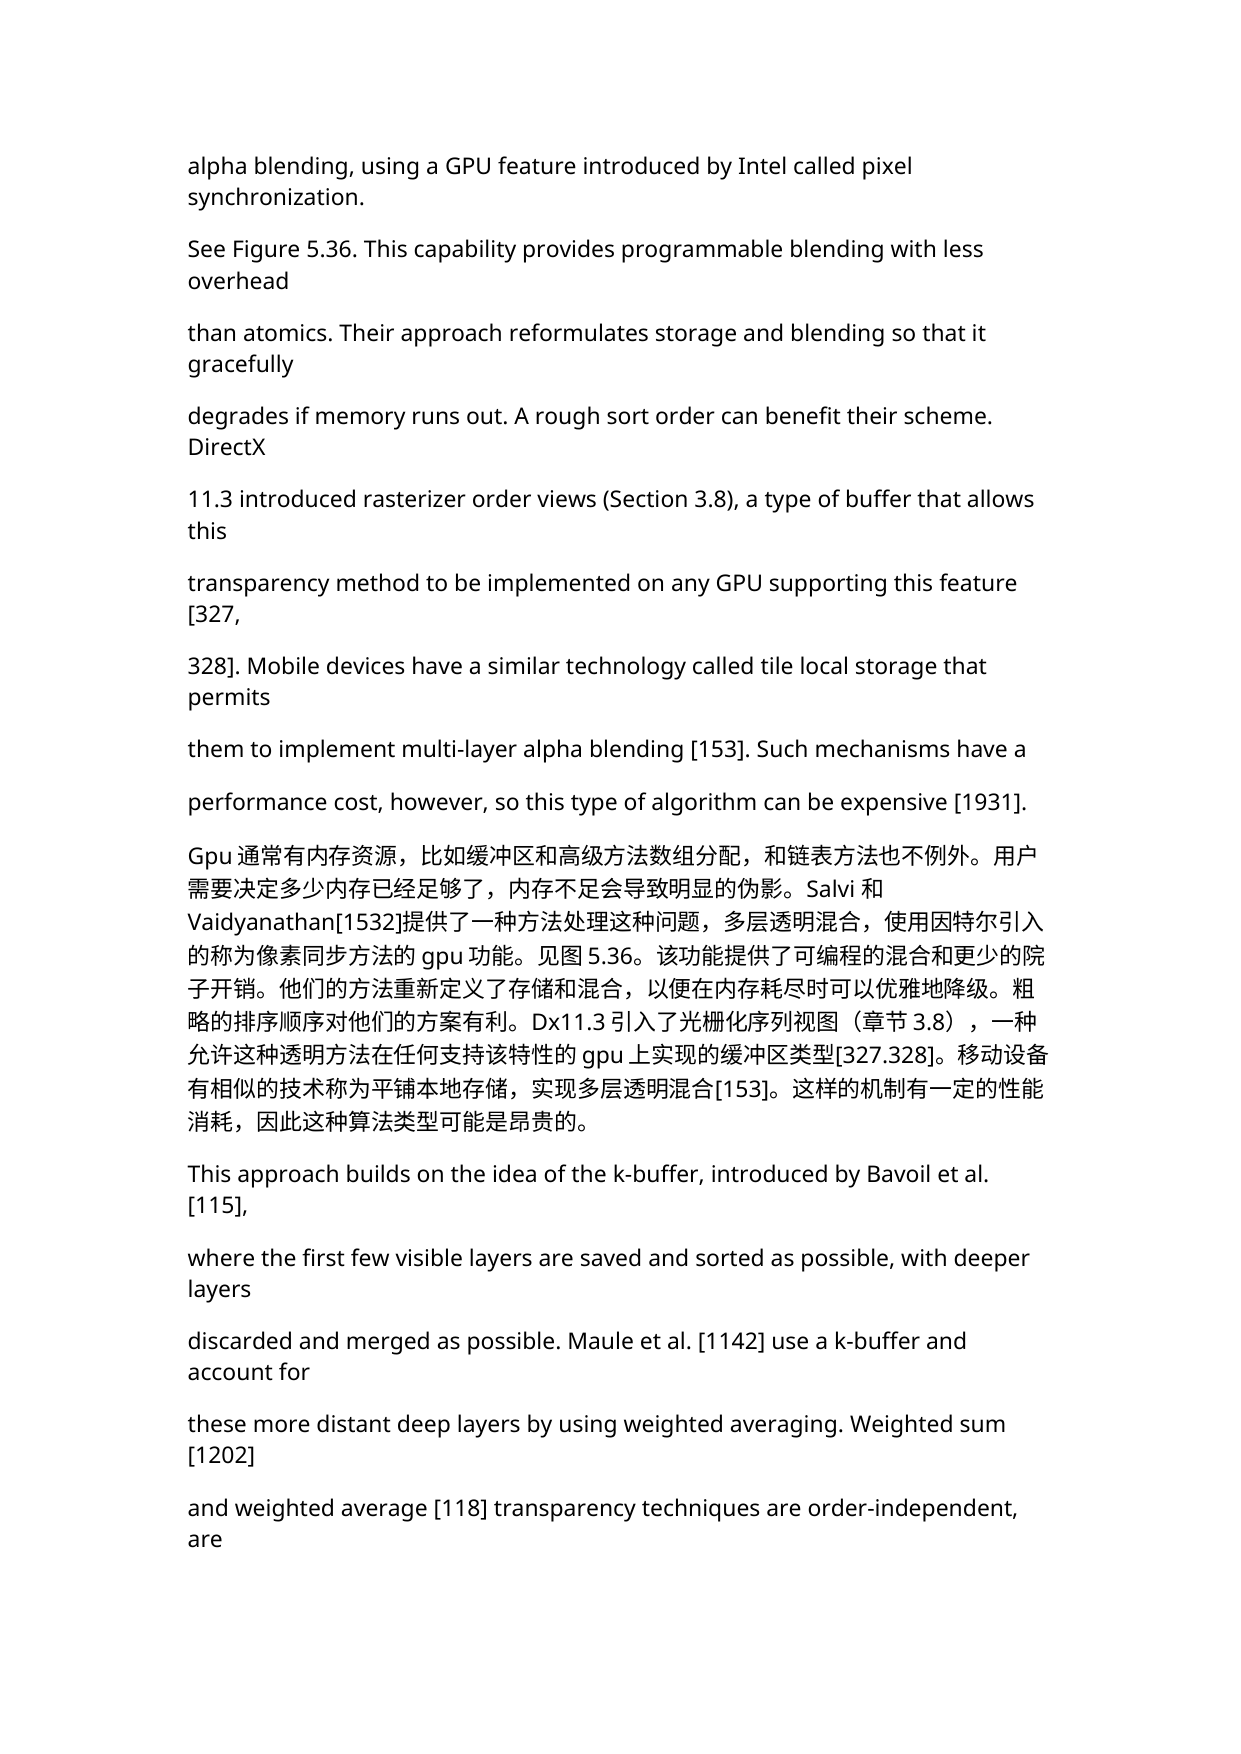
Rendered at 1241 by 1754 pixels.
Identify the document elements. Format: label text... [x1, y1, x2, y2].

text and weighted average [118] transparency techniques are order-independent, are [187, 1491, 1053, 1554]
text them to implement multi-layer alpha blending [153]. Such mechanisms have a [187, 733, 1053, 764]
text performance cost, however, so this type of algorithm can be expensive [1931]. [187, 785, 1053, 817]
text 328]. Mobile devices have a similar technology called tile local storage that permits [187, 650, 1053, 712]
text Gpu通常有内存资源，比如缓冲区和高级方法数组分配，和链表方法也不例外。用户需要决定多少内存已经足够了，内存不足会导致明显的伪影。Salvi 和Vaidyanathan[1532]提供了一种方法处理这种问题，多层透明混合，使用因特尔引入的称为像素同步方法的gpu功能。见图5.36。该功能提供了可编程的混合和更少的院子开销。他们的方法重新定义了存储和混合，以便在内存耗尽时可以优雅地降级。粗略的排序顺序对他们的方案有利。Dx11.3引入了光栅化序列视图（章节3.8），一种允许这种透明方法在任何支持该特性的gpu上实现的缓冲区类型[327.328]。移动设备有相似的技术称为平铺本地存储，实现多层透明混合[153]。这样的机制有一定的性能消耗，因此这种算法类型可能是昂贵的。 [187, 837, 1053, 1137]
text than atomics. Their approach reformulates storage and blending so that it gracefully [187, 317, 1053, 379]
text alpha blending, using a GPU feature introduced by Intel called pixel synchronization. [187, 150, 1053, 212]
text 11.3 introduced rasterizer order views (Section 3.8), a type of buffer that allows this [187, 483, 1053, 546]
text degrades if memory runs out. A rough sort order can benefit their scheme. DirectX [187, 400, 1053, 462]
text discarded and merged as possible. Maule et al. [1142] use a k-buffer and account for [187, 1325, 1053, 1387]
text these more distant deep layers by using weighted averaging. Weighted sum [1202] [187, 1408, 1053, 1471]
text where the first few visible layers are saved and sorted as possible, with deeper layers [187, 1241, 1053, 1304]
text This approach builds on the idea of the k-buffer, introduced by Bavoil et al. [115], [187, 1158, 1053, 1221]
text transparency method to be implemented on any GPU supporting this feature [327, [187, 567, 1053, 629]
text See Figure 5.36. This capability provides programmable blending with less overhead [187, 233, 1053, 296]
